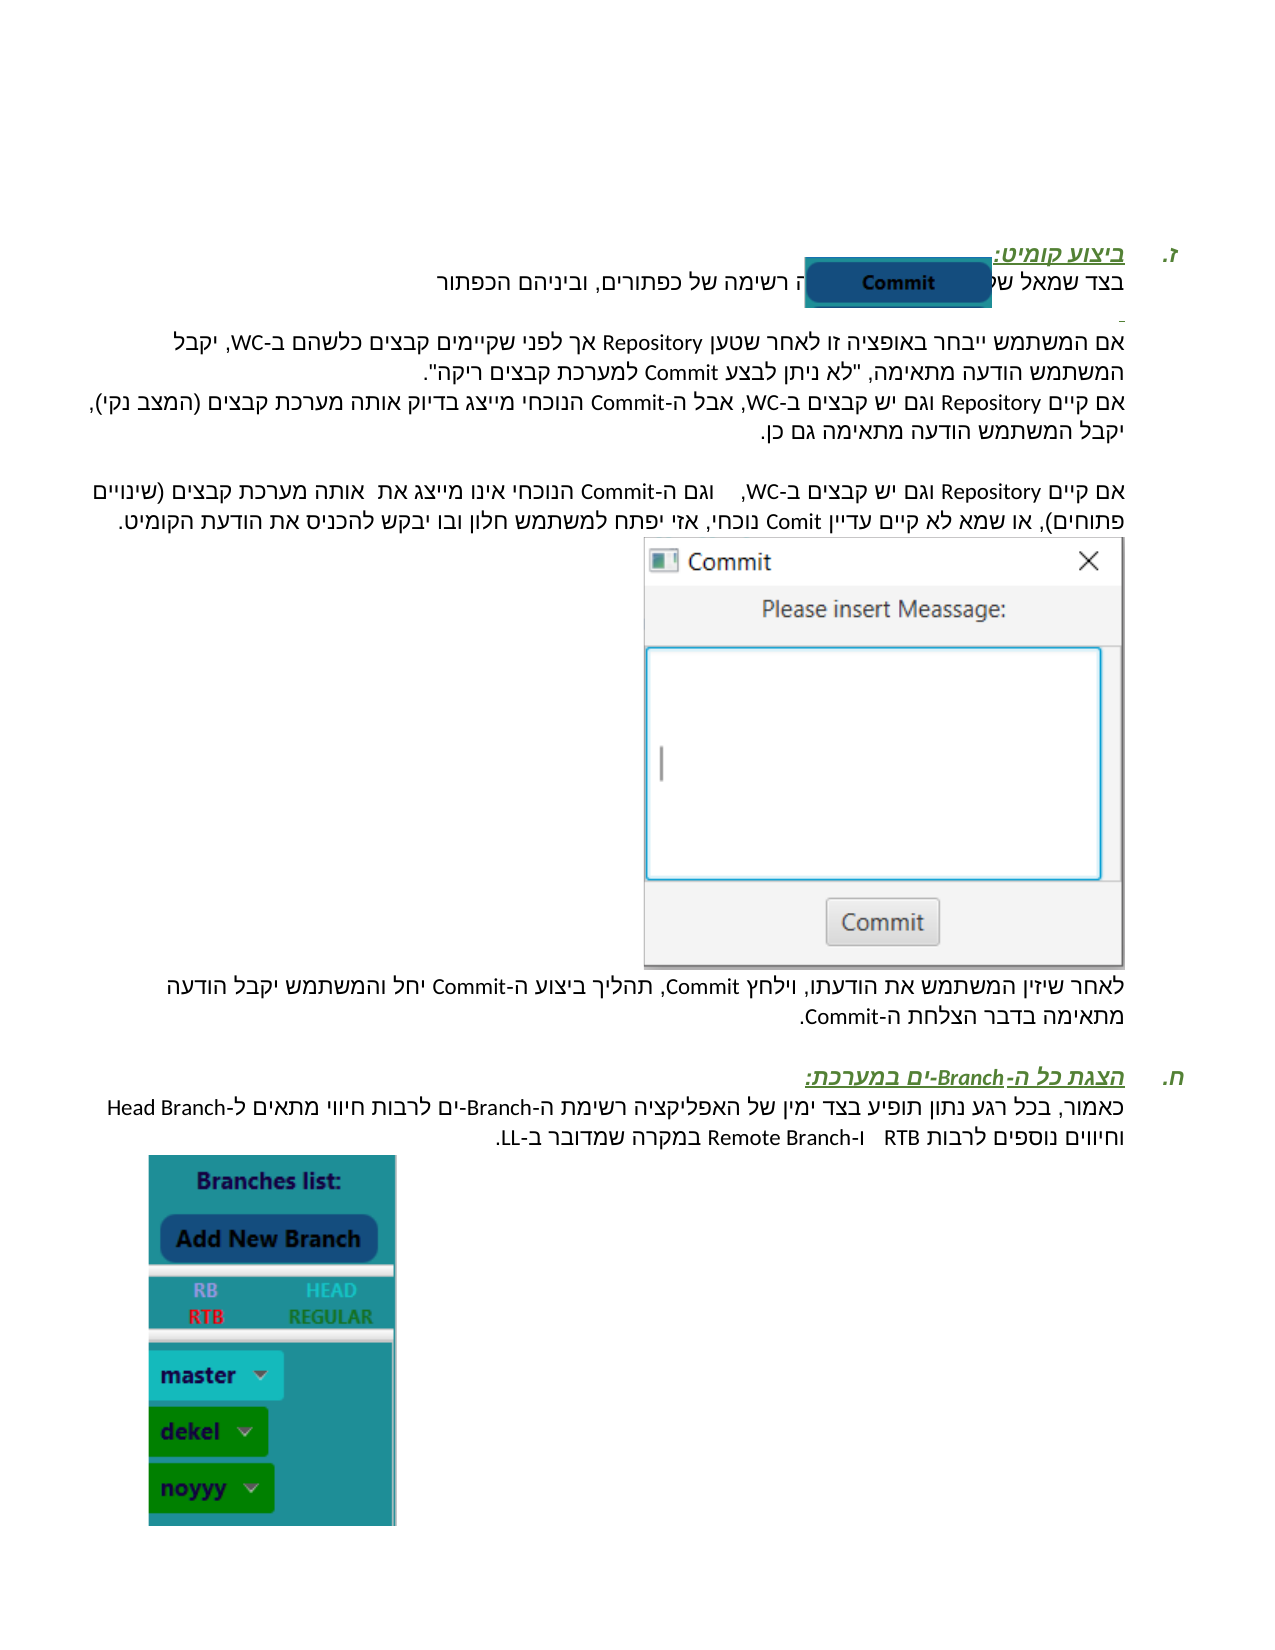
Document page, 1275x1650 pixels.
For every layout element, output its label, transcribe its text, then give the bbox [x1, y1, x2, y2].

list לאחר שיזין המשתמש את הודעתו, וילחץ Commit, תהליך ביצוע ה-Commit יחל והמשתמש יקבל הודעה מתאימה בדבר הצלחת ה-Commit. [84, 972, 1125, 1030]
list אם המשתמש ייבחר באופציה זו לאחר שטען Repository אך לפני שקיימים קבצים כלשהם ב-WC, יקבל המשתמש הודעה מתאימה, "לא ניתן לבצע Commit למערכת קבצים ריקה". [84, 328, 1125, 386]
list אם קיים Repository וגם יש קבצים ב-WC, אבל ה-Commit הנוכחי מייצג בדיוק אותה מערכת קבצים (המצב נקי), יקבל המשתמש הודעה מתאימה גם כן. [84, 388, 1125, 444]
list אם קיים Repository וגם יש קבצים ב-WC, וגם ה-Commit הנוכחי אינו מייצג את אותה מערכת קבצים (שינויים פתוחים), או שמא לא קיים עדיין Comit נוכחי, אזי יפתח למשתמש חלון ובו יבקש להכניס את הודעת הקומיט. [84, 477, 1125, 535]
picture [643, 537, 1125, 970]
picture [804, 257, 992, 308]
list בצד שמאל של האפליקציה מופיעה רשימה של כפתורים, וביניהם הכפתור [84, 269, 804, 295]
list כאמור, בכל רגע נתון תופיע בצד ימין של האפליקציה רשימת ה-Branch-ים לרבות חיווי מתאים ל-Head Branch וחיווים נוספים לרבות RTB ו-Remote Branch במקרה שמדובר ב-LL. [84, 1093, 1125, 1151]
list ביצוע קומיט: [84, 241, 1162, 267]
picture [148, 1155, 397, 1526]
list הצגת כל ה-Branch-ים במערכת: [84, 1063, 1162, 1091]
